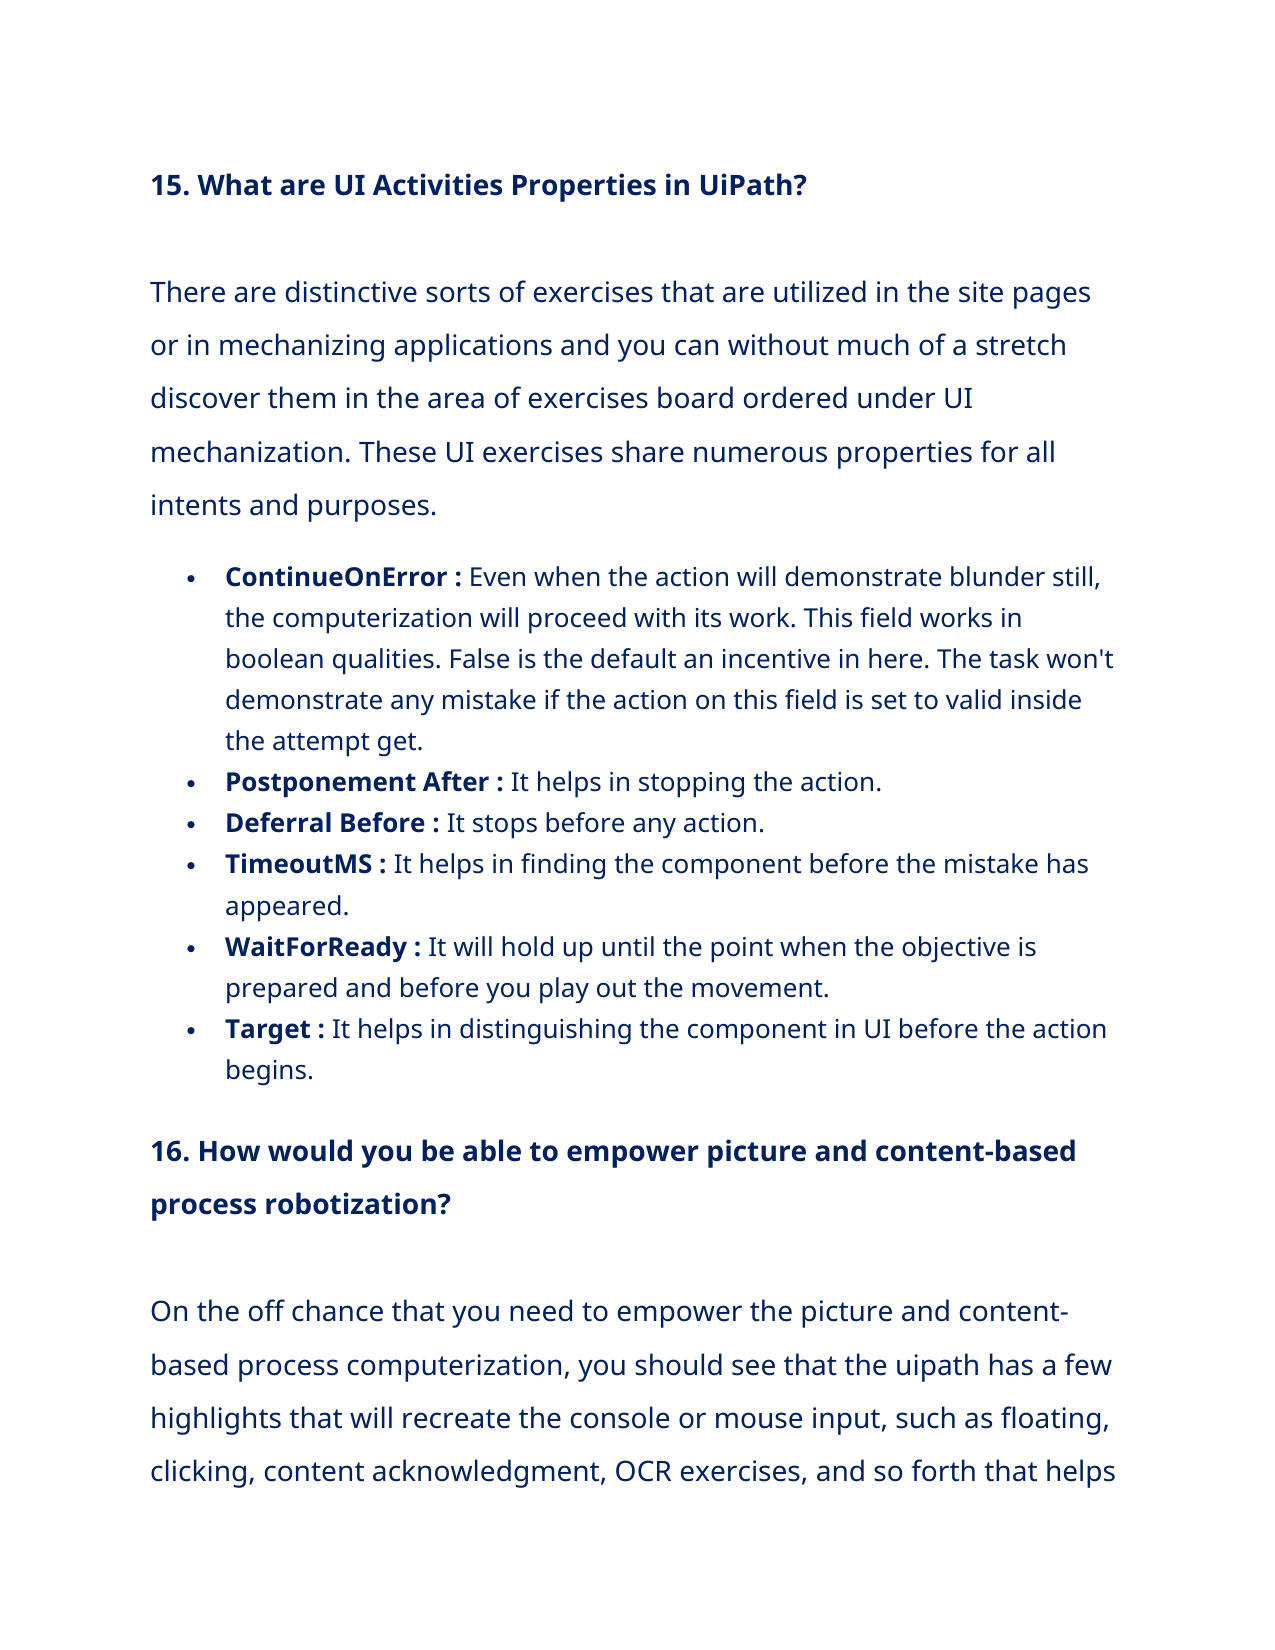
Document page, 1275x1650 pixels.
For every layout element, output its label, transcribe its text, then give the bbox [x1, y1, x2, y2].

list Deferral Before : It stops before any action. [187, 799, 1125, 841]
list ContinueOnError : Even when the action will demonstrate blunder still, the computerization will proceed with its work. This field works in boolean qualities. False is the default an incentive in here. The task won't demonstrate any mistake if the action on this field is set to valid inside the attempt get. [187, 553, 1125, 758]
list TimeoutMS : It helps in finding the component before the mistake has appeared. [187, 841, 1125, 923]
list WaitForReady : It will hold up until the point when the objective is prepared and before you play out the movement. [187, 923, 1125, 1005]
list Target : It helps in distinguishing the component in UI before the action begins. [187, 1005, 1125, 1087]
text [150, 1116, 1125, 1490]
list Postponement After : It helps in stopping the action. [187, 758, 1125, 799]
text 15. What are UI Activities Properties in UiPath? There are distinctive sorts of exercises that are utilized in the site pages or in mechanizing applications and you can without much of a stretch discover them in the area of exercises board ordered under UI mechanization. These UI exercises share numerous properties for all intents and purposes. [150, 150, 1125, 524]
